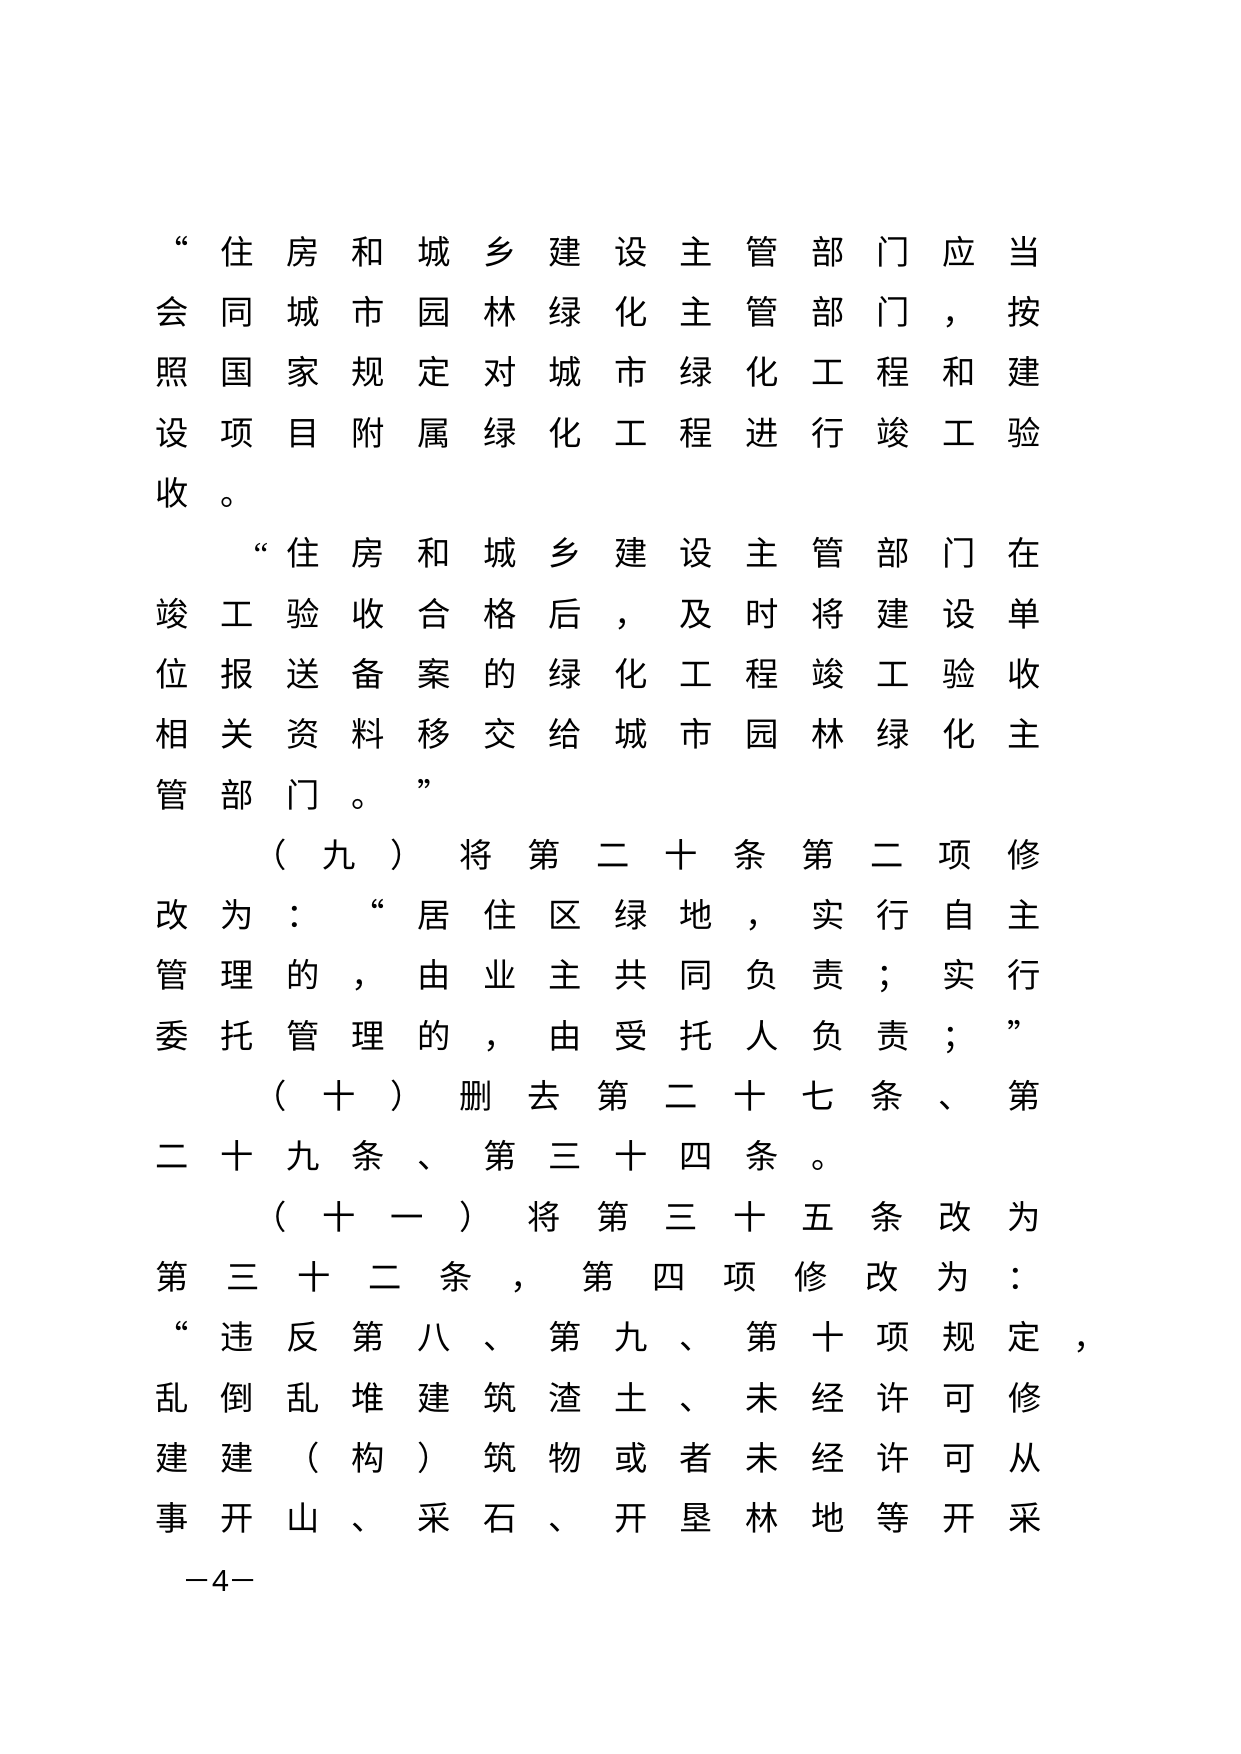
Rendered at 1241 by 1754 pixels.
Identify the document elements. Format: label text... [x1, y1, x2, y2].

text （八）将第十八条修改为：“住房和城乡建设主管部门应当会同城市园林绿化主管部门，按照国家规定对城市绿化工程和建设项目附属绿化工程进行竣工验收。 [155, 219, 1073, 521]
text “住房和城乡建设主管部门在竣工验收合格后，及时将建设单位报送备案的绿化工程竣工验收相关资料移交给城市园林绿化主管部门。” [155, 521, 1073, 823]
text （九）将第二十条第二项修改为：“居住区绿地，实行自主管理的，由业主共同负责；实行委托管理的，由受托人负责；” [155, 823, 1073, 1064]
text （十一）将第三十五条改为第三十二条，第四项修改为：“违反第八、第九、第十项规定，乱倒乱堆建筑渣土、未经许可修建建（构）筑物或者未经许可从事开山、采石、开垦林地等开采活动的，处以造成损害价值的一至五倍罚款；” [155, 1184, 1073, 1546]
text （十）删去第二十七条、第二十九条、第三十四条。 [155, 1064, 1073, 1184]
